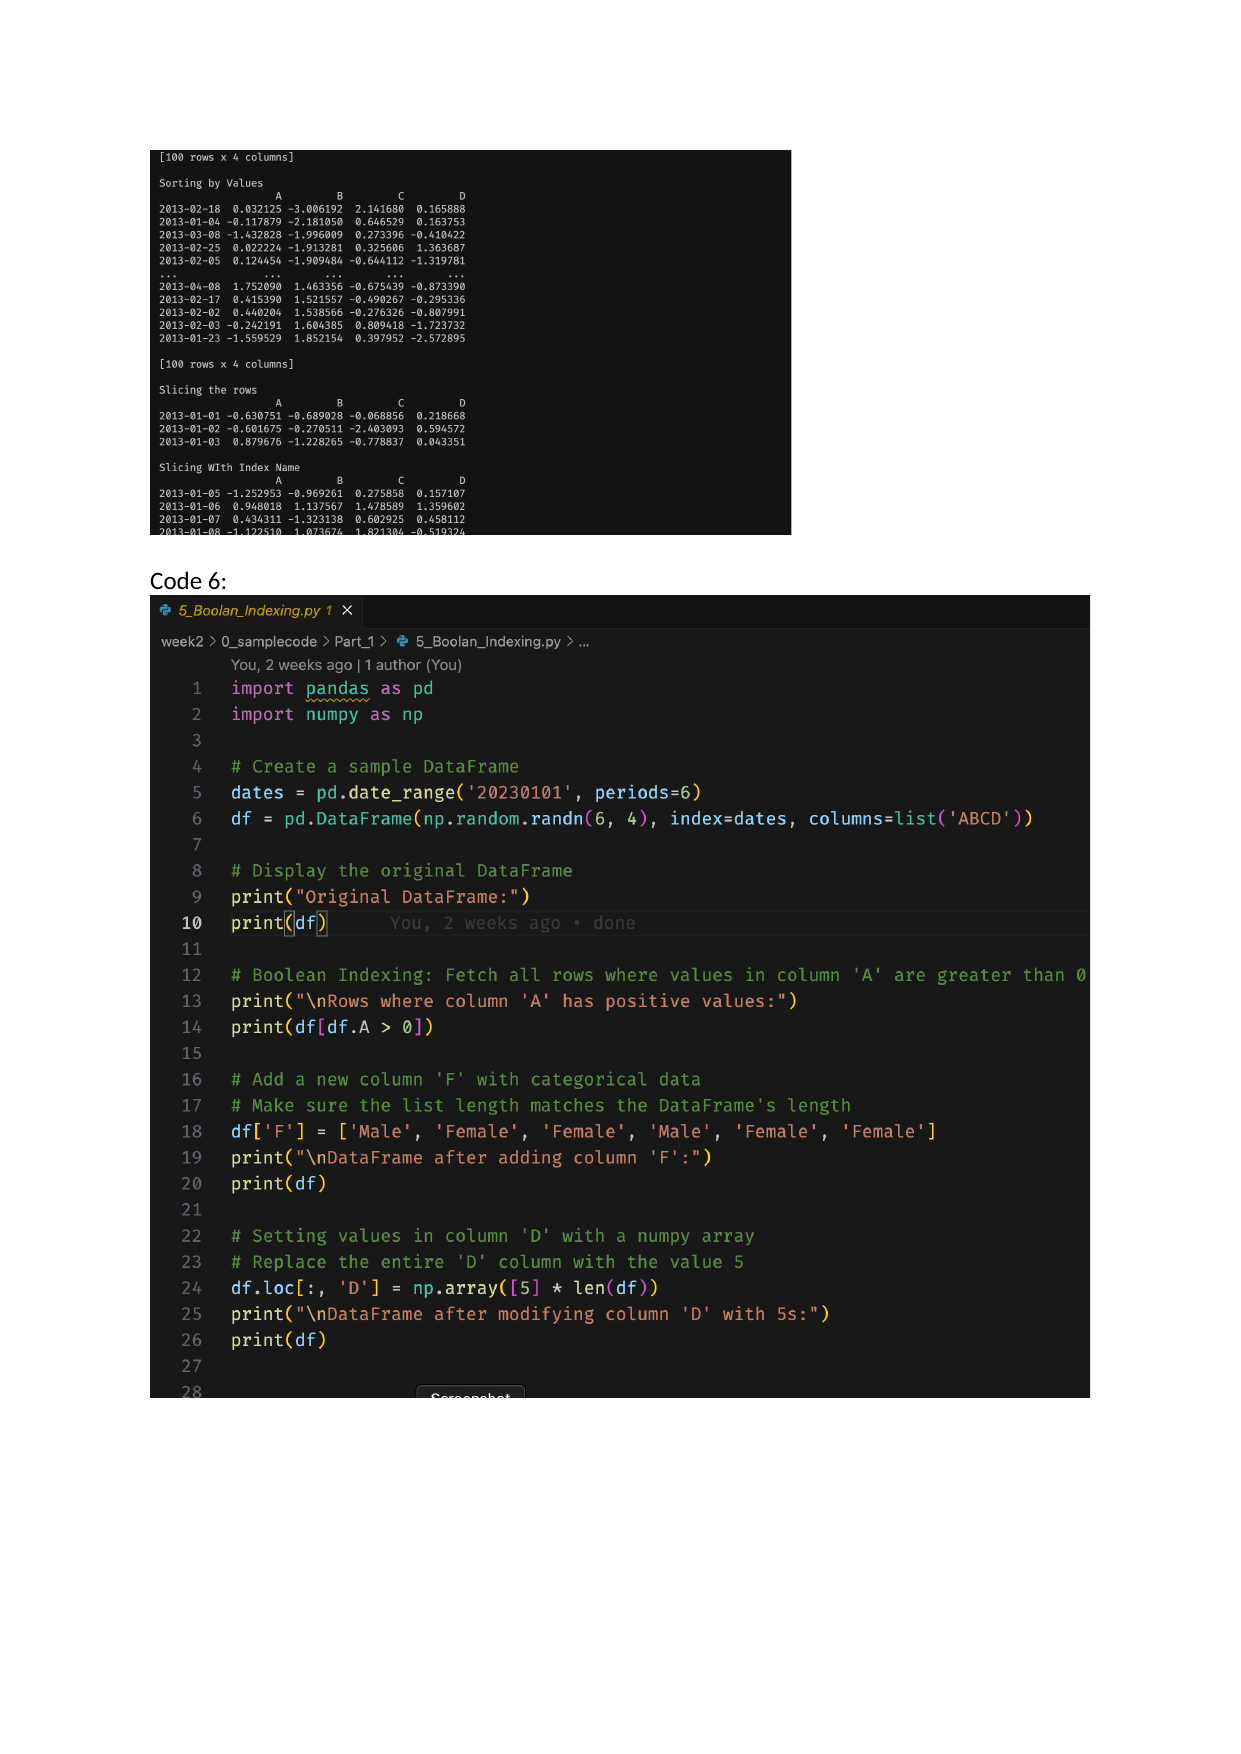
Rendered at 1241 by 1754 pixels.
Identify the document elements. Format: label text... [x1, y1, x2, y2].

text Code 6: [150, 565, 1090, 595]
picture [150, 150, 792, 535]
picture [150, 595, 1091, 1398]
